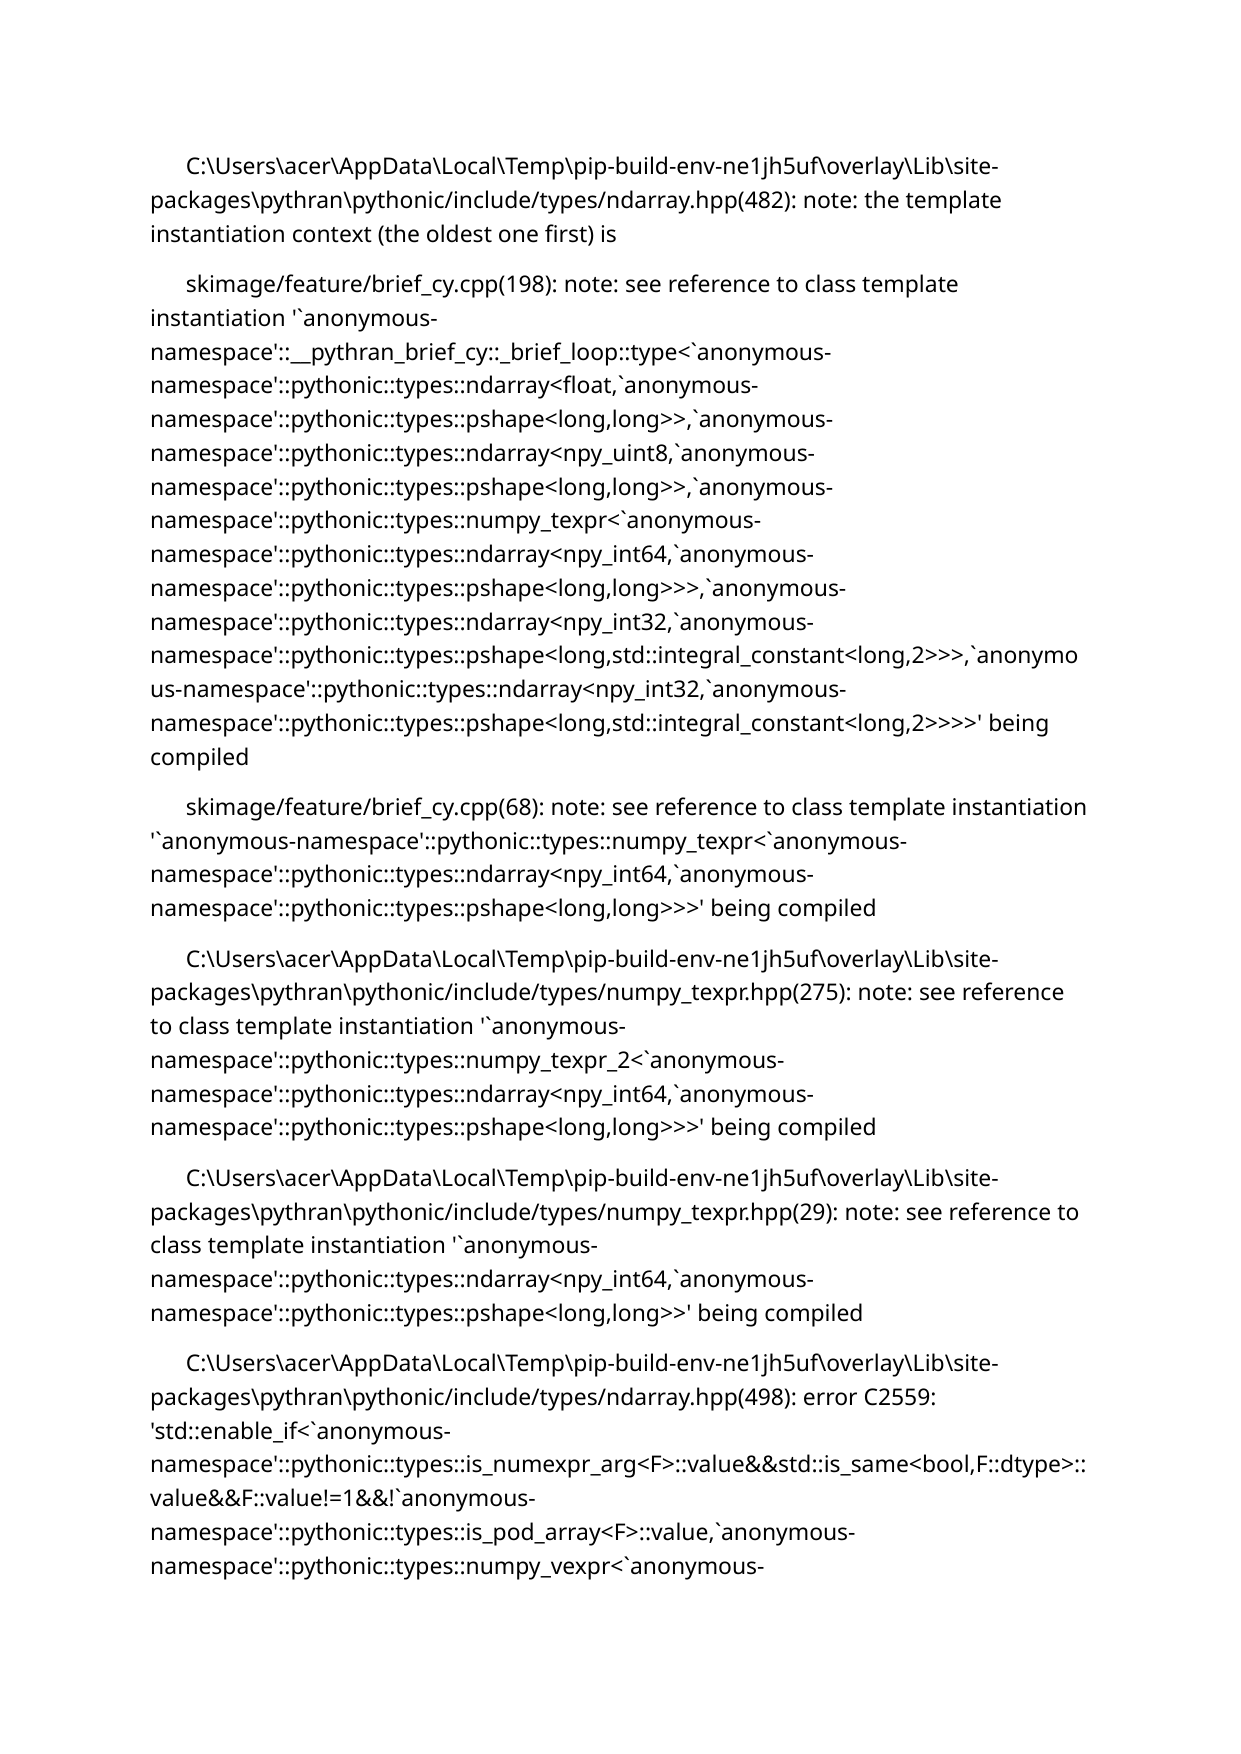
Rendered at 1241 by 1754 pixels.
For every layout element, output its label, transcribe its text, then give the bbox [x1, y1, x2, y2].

text C:\Users\acer\AppData\Local\Temp\pip-build-env-ne1jh5uf\overlay\Lib\site-packages\pythran\pythonic/include/types/numpy_texpr.hpp(29): note: see reference to class template instantiation '`anonymous-namespace'::pythonic::types::ndarray<npy_int64,`anonymous-namespace'::pythonic::types::pshape<long,long>>' being compiled [150, 1162, 1090, 1328]
text C:\Users\acer\AppData\Local\Temp\pip-build-env-ne1jh5uf\overlay\Lib\site-packages\pythran\pythonic/include/types/ndarray.hpp(482): note: the template instantiation context (the oldest one first) is [150, 150, 1090, 249]
text C:\Users\acer\AppData\Local\Temp\pip-build-env-ne1jh5uf\overlay\Lib\site-packages\pythran\pythonic/include/types/numpy_texpr.hpp(275): note: see reference to class template instantiation '`anonymous-namespace'::pythonic::types::numpy_texpr_2<`anonymous-namespace'::pythonic::types::ndarray<npy_int64,`anonymous-namespace'::pythonic::types::pshape<long,long>>>' being compiled [150, 942, 1090, 1142]
text skimage/feature/brief_cy.cpp(198): note: see reference to class template instantiation '`anonymous-namespace'::__pythran_brief_cy::_brief_loop::type<`anonymous-namespace'::pythonic::types::ndarray<float,`anonymous-namespace'::pythonic::types::pshape<long,long>>,`anonymous-namespace'::pythonic::types::ndarray<npy_uint8,`anonymous-namespace'::pythonic::types::pshape<long,long>>,`anonymous-namespace'::pythonic::types::numpy_texpr<`anonymous-namespace'::pythonic::types::ndarray<npy_int64,`anonymous-namespace'::pythonic::types::pshape<long,long>>>,`anonymous-namespace'::pythonic::types::ndarray<npy_int32,`anonymous-namespace'::pythonic::types::pshape<long,std::integral_constant<long,2>>>,`anonymous-namespace'::pythonic::types::ndarray<npy_int32,`anonymous-namespace'::pythonic::types::pshape<long,std::integral_constant<long,2>>>>' being compiled [150, 268, 1090, 772]
text skimage/feature/brief_cy.cpp(68): note: see reference to class template instantiation '`anonymous-namespace'::pythonic::types::numpy_texpr<`anonymous-namespace'::pythonic::types::ndarray<npy_int64,`anonymous-namespace'::pythonic::types::pshape<long,long>>>' being compiled [150, 791, 1090, 923]
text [150, 1347, 1090, 1581]
